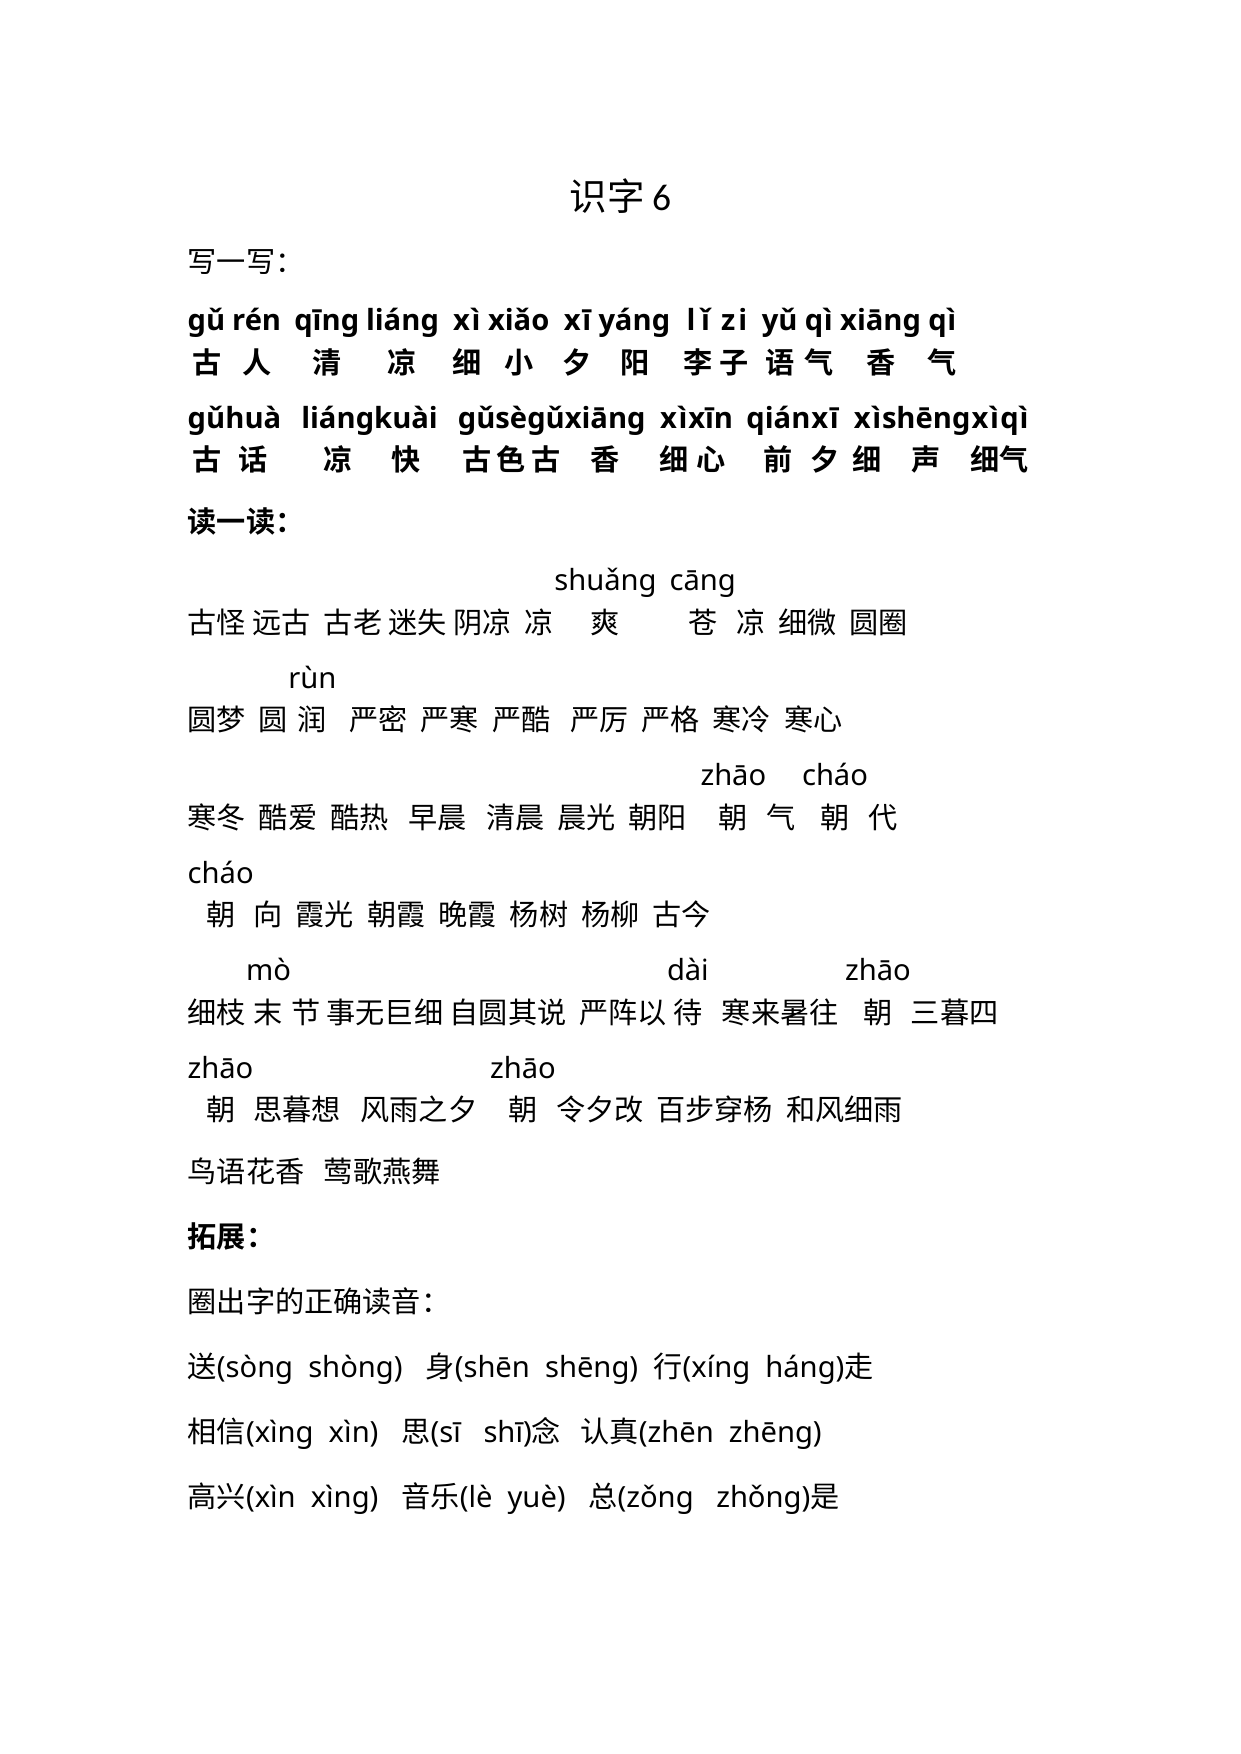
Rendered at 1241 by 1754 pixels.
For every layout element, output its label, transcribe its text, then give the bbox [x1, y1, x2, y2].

text 高兴(xìn xìng) 音乐(lè yuè) 总(zǒng zhǒng)是 [187, 1462, 1053, 1527]
text 送(sòng shòng) 身(shēn shēng) 行(xíng háng)走 [187, 1332, 1053, 1397]
text 细枝节 事无巨细 自圆其说 严阵以 寒来暑往 三暮四 思暮想 风雨之夕 令夕改 百步穿杨 和风细雨 [187, 942, 1053, 1137]
text 圆梦 圆 严密 严寒 严酷 严厉 严格 寒冷 寒心 [187, 649, 1053, 747]
text 写一写： [187, 227, 1053, 292]
text 识字6 [187, 162, 1053, 227]
text 拓展： [187, 1202, 1053, 1267]
text 鸟语花香 莺歌燕舞 [187, 1137, 1053, 1202]
text 圈出字的正确读音： [187, 1267, 1053, 1332]
text 相信(xìng xìn) 思(sī shī)念 认真(zhēn zhēng) [187, 1397, 1053, 1462]
text 寒冬 酷爱 酷热 早晨 清晨 晨光 朝阳 气 代 [187, 747, 1053, 844]
text 读一读： [187, 487, 1053, 552]
text 古怪 远古 古老 迷失 阴凉 凉 凉 细微 圆圈 [187, 552, 1053, 649]
text 向 霞光 朝霞 晚霞 杨树 杨柳 古今 [187, 844, 1053, 942]
